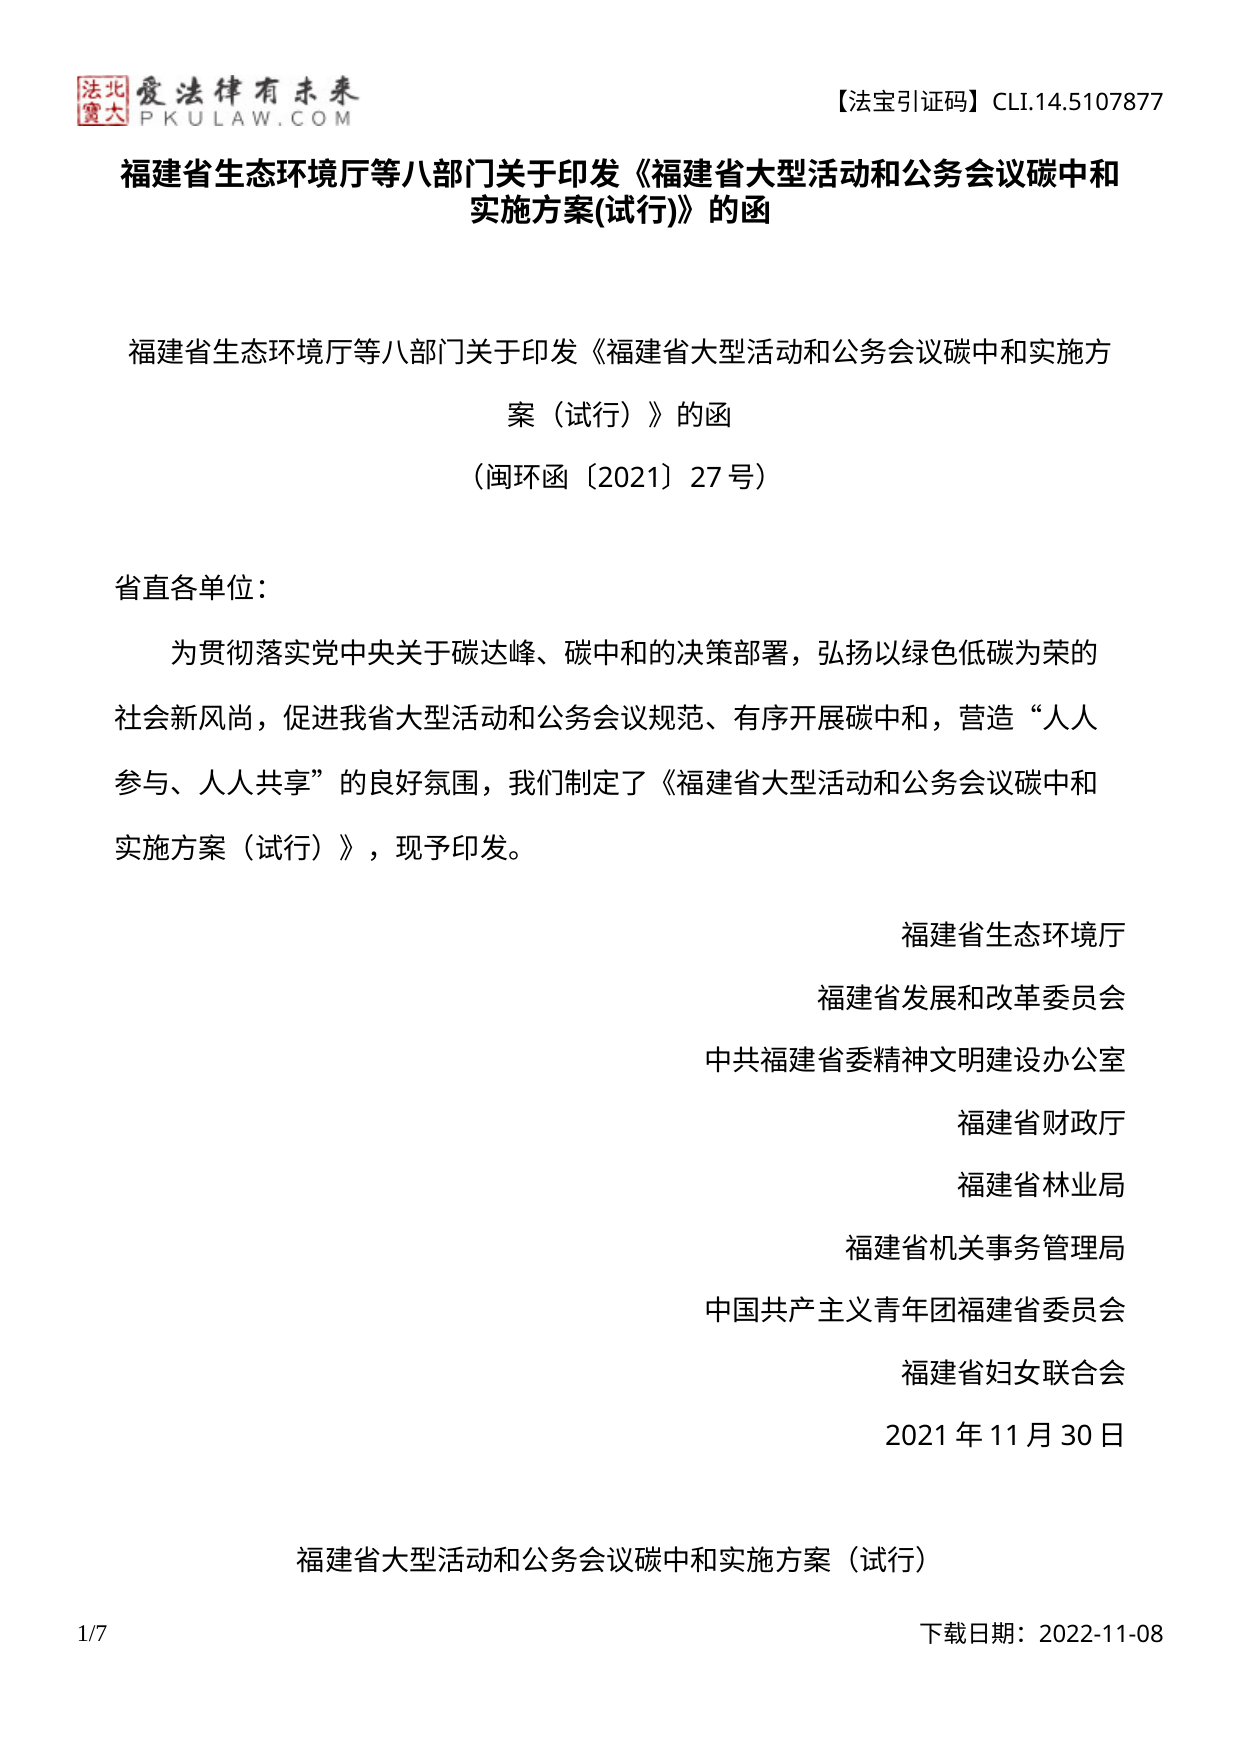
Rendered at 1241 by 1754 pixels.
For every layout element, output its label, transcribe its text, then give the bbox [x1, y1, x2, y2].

text 福建省生态环境厅 福建省发展和改革委员会 中共福建省委精神文明建设办公室 福建省财政厅 福建省林业局 福建省机关事务管理局 中国共产主义青年团福建省委员会 福建省妇女联合会 2021年11月30日 [114, 891, 1126, 1454]
title 福建省生态环境厅等八部门关于印发《福建省大型活动和公务会议碳中和实施方案(试行)》的函 [114, 156, 1126, 228]
text 省直各单位： 为贯彻落实党中央关于碳达峰、碳中和的决策部署，弘扬以绿色低碳为荣的社会新风尚，促进我省大型活动和公务会议规范、有序开展碳中和，营造“人人参与、人人共享”的良好氛围，我们制定了《福建省大型活动和公务会议碳中和实施方案（试行）》，现予印发。 [114, 512, 1126, 867]
picture [76, 75, 361, 126]
text 福建省大型活动和公务会议碳中和实施方案（试行） [114, 1516, 1126, 1579]
text 福建省生态环境厅等八部门关于印发《福建省大型活动和公务会议碳中和实施方案（试行）》的函 （闽环函〔2021〕27号） [114, 308, 1126, 496]
